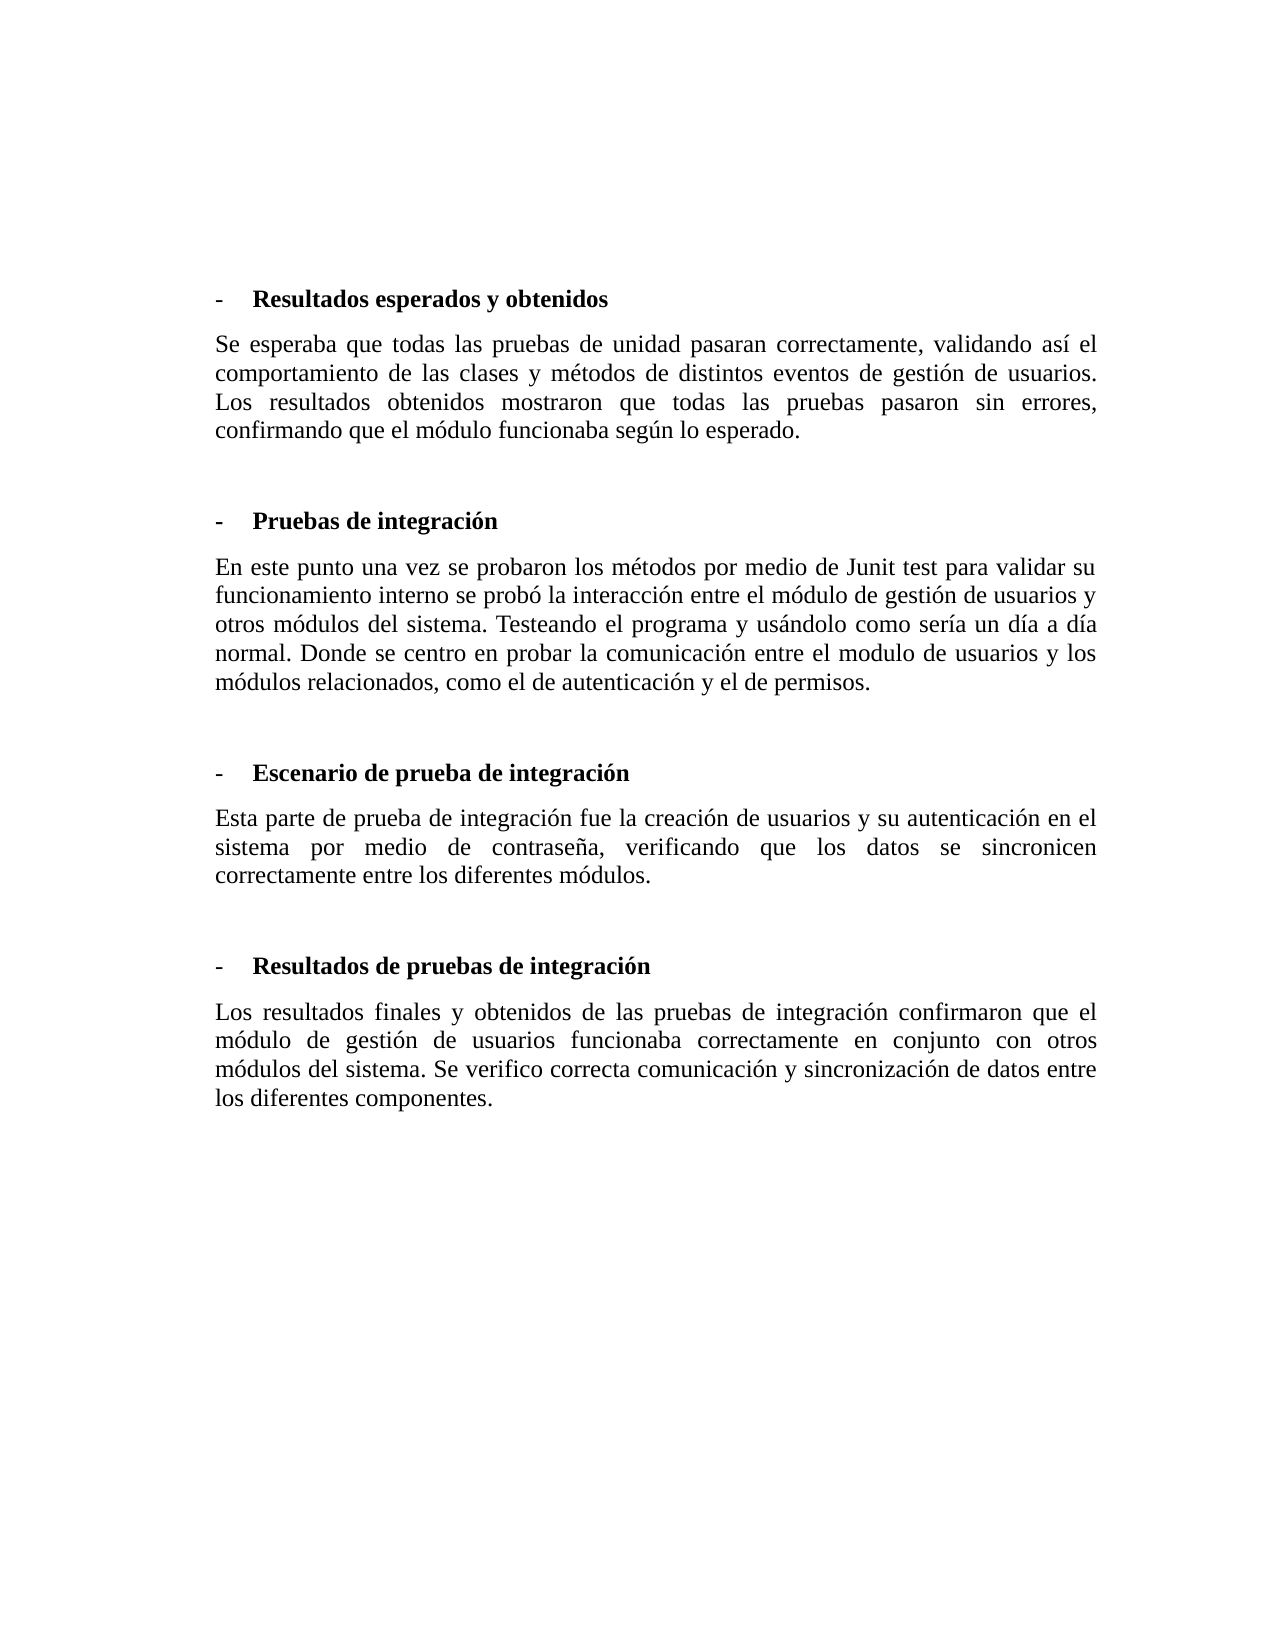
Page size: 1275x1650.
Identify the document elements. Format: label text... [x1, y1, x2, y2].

list Pruebas de integración [215, 506, 1098, 535]
list Escenario de prueba de integración [215, 758, 1098, 786]
list Resultados de pruebas de integración [215, 951, 1098, 980]
text Los resultados finales y obtenidos de las pruebas de integración confirmaron que el módulo de gestión de usuarios funcionaba correctamente en conjunto con otros módulos del sistema. Se verifico correcta comunicación y sincronización de datos entre los diferentes componentes. [215, 997, 1098, 1112]
text En este punto una vez se probaron los métodos por medio de Junit test para validar su funcionamiento interno se probó la interacción entre el módulo de gestión de usuarios y otros módulos del sistema. Testeando el programa y usándolo como sería un día a día normal. Donde se centro en probar la comunicación entre el modulo de usuarios y los módulos relacionados, como el de autenticación y el de permisos. [215, 552, 1098, 696]
text Se esperaba que todas las pruebas de unidad pasaran correctamente, validando así el comportamiento de las clases y métodos de distintos eventos de gestión de usuarios. Los resultados obtenidos mostraron que todas las pruebas pasaron sin errores, confirmando que el módulo funcionaba según lo esperado. [215, 329, 1098, 444]
text Esta parte de prueba de integración fue la creación de usuarios y su autenticación en el sistema por medio de contraseña, verificando que los datos se sincronicen correctamente entre los diferentes módulos. [215, 803, 1098, 889]
list Resultados esperados y obtenidos [215, 284, 1098, 313]
